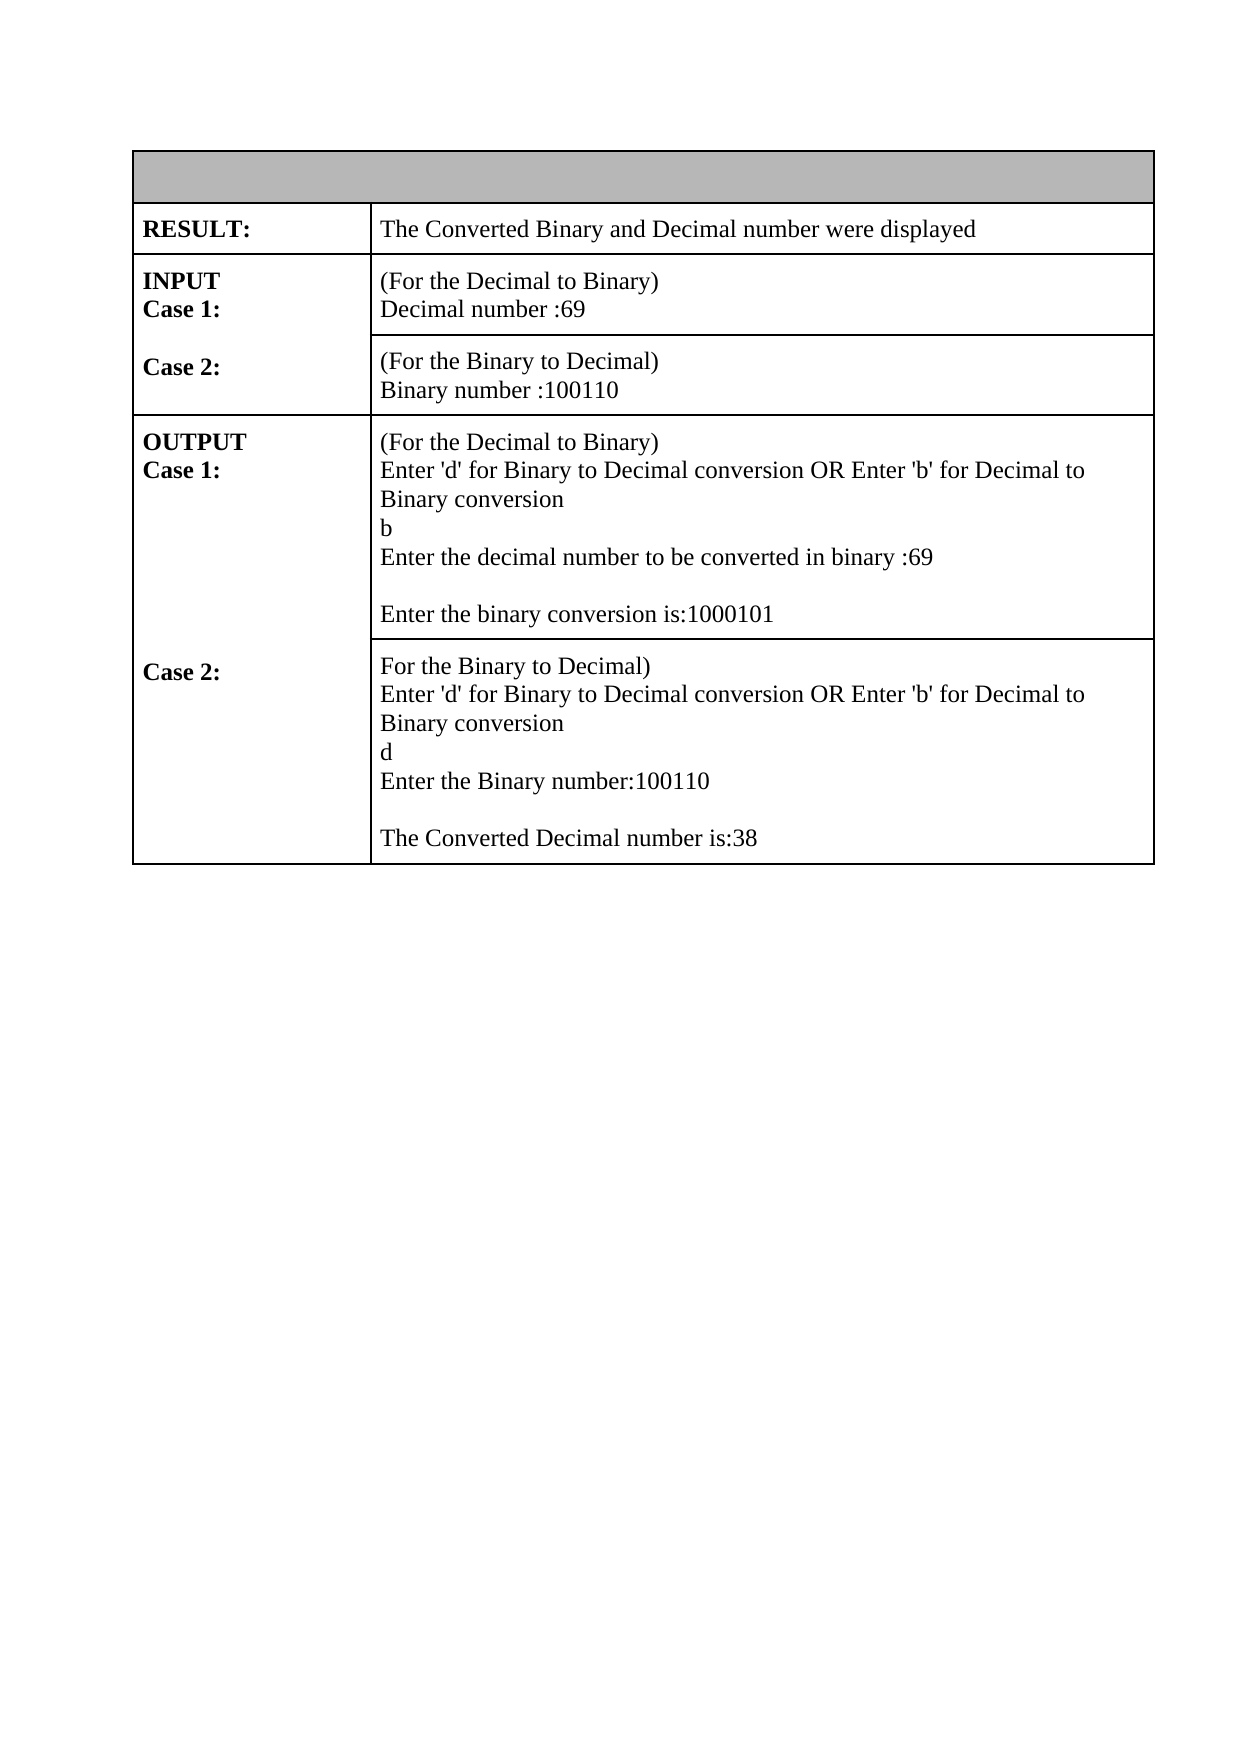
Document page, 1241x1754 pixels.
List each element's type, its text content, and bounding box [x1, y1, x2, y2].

table_cell (For the Binary to Decimal) Binary number :100110 [372, 336, 1153, 414]
table_cell [134, 152, 1153, 202]
table_cell INPUT Case 1: Case 2: [134, 255, 370, 414]
table_cell OUTPUT Case 1: Case 2: [134, 416, 370, 862]
table_cell The Converted Binary and Decimal number were displayed [372, 204, 1153, 253]
table_cell (For the Decimal to Binary) Enter 'd' for Binary to Decimal conversion OR Enter 'b' for Decimal to Binary conversion b Enter the decimal number to be converted in binary :69 Enter the binary conversion is:1000101 [372, 416, 1153, 638]
table_cell For the Binary to Decimal) Enter 'd' for Binary to Decimal conversion OR Enter 'b' for Decimal to Binary conversion d Enter the Binary number:100110 The Converted Decimal number is:38 [372, 640, 1153, 862]
table_cell (For the Decimal to Binary) Decimal number :69 [372, 255, 1153, 334]
table_cell RESULT: [134, 204, 370, 253]
